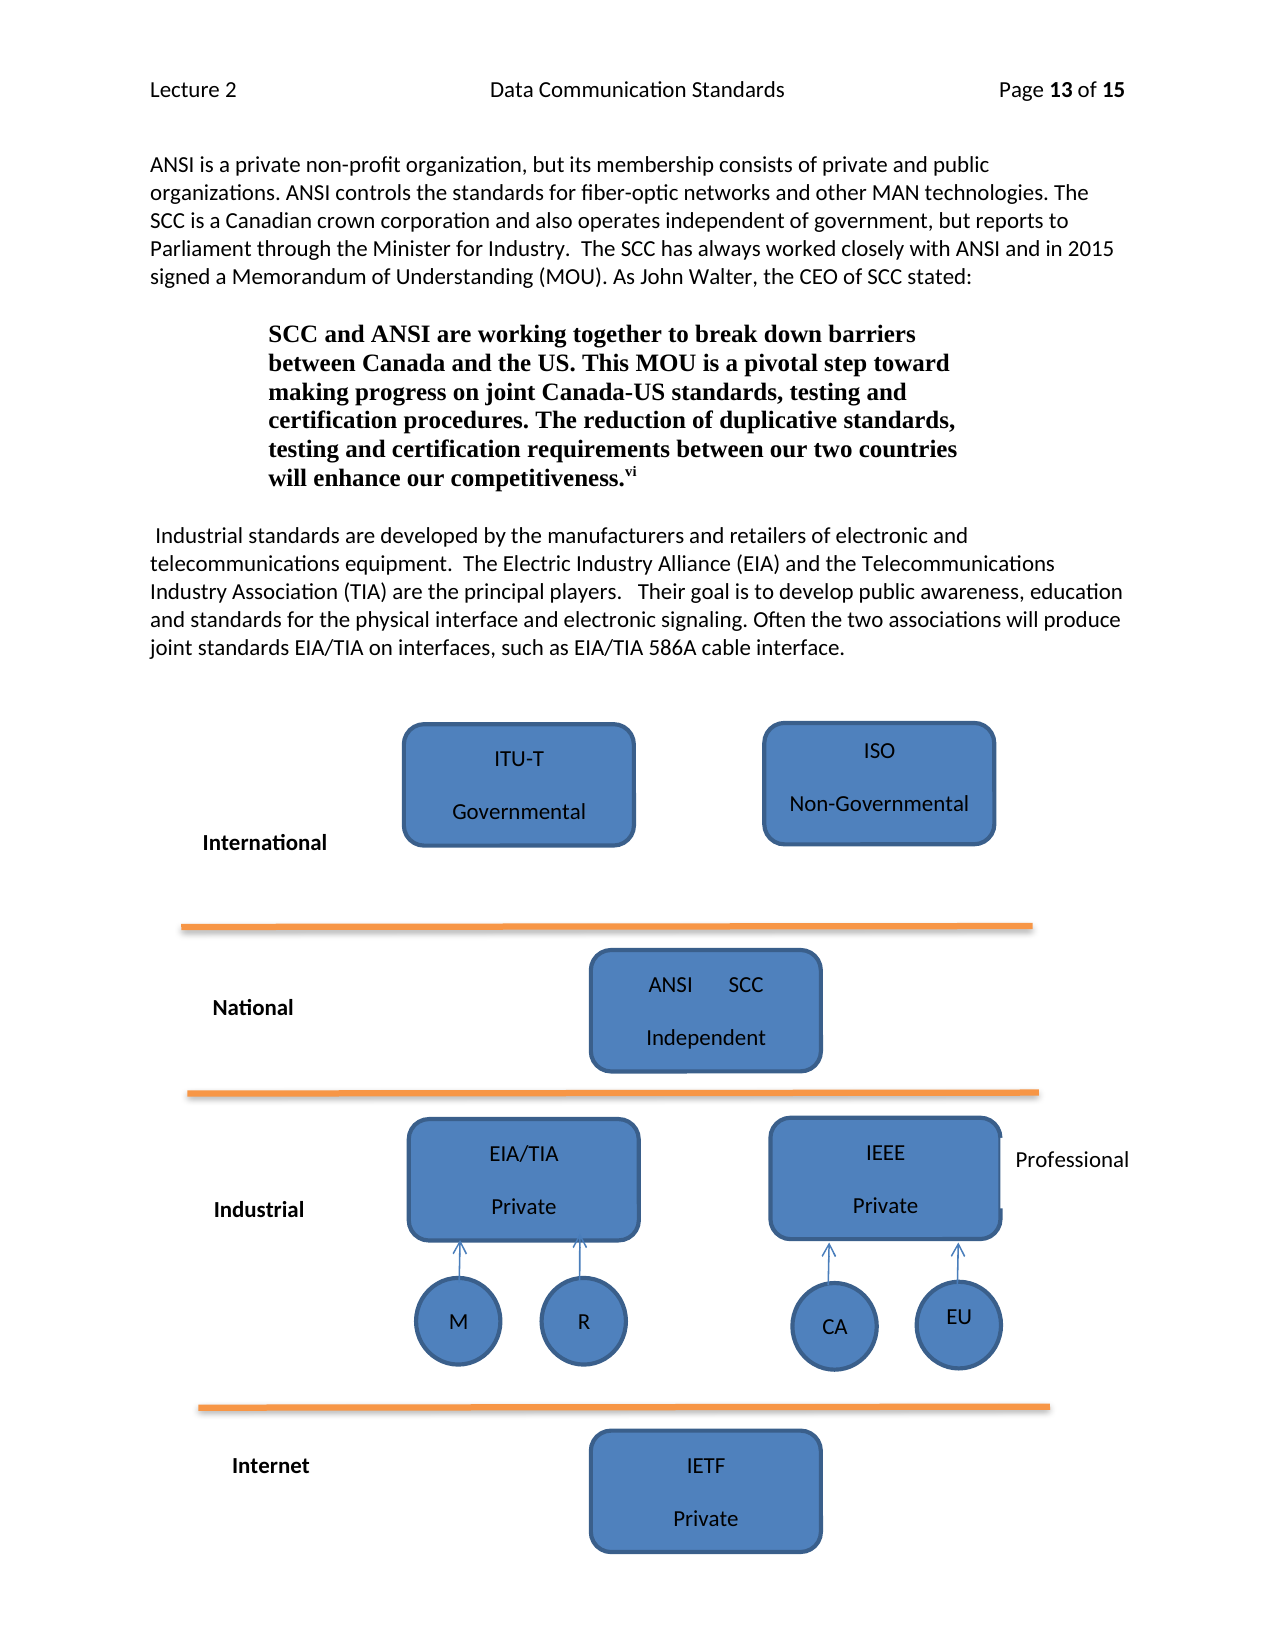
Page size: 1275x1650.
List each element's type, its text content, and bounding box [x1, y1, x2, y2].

subtitle SCC and ANSI are working together to break down barriers between Canada and the US. This MOU is a pivotal step toward making progress on joint Canada-US standards, testing and certification procedures. The reduction of duplicative standards, testing and certification requirements between our two countries will enhance our competitiveness. [268, 461, 977, 633]
subtitle Industrial standards are developed by the manufacturers and retailers of electronic and telecommunications equipment. The Electric Industry Alliance (EIA) and the Telecommunications Industry Association (TIA) are the principal players. Their goal is to develop public awareness, education and standards for the physical interface and electronic signaling. Often the two associations will produce joint standards EIA/TIA on interfaces, such as EIA/TIA 586A cable interface. [150, 662, 1125, 831]
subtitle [150, 150, 1125, 262]
subtitle ANSI is a private non-profit organization, but its membership consists of private and public organizations. ANSI controls the standards for fiber-optic networks and other MAN technologies. The SCC is a Canadian crown corporation and also operates independent of government, but reports to Parliament through the Minister for Industry. The SCC has always worked closely with ANSI and in 2015 signed a Memorandum of Understanding (MOU). As John Walter, the CEO of SCC stated: [150, 291, 1125, 431]
